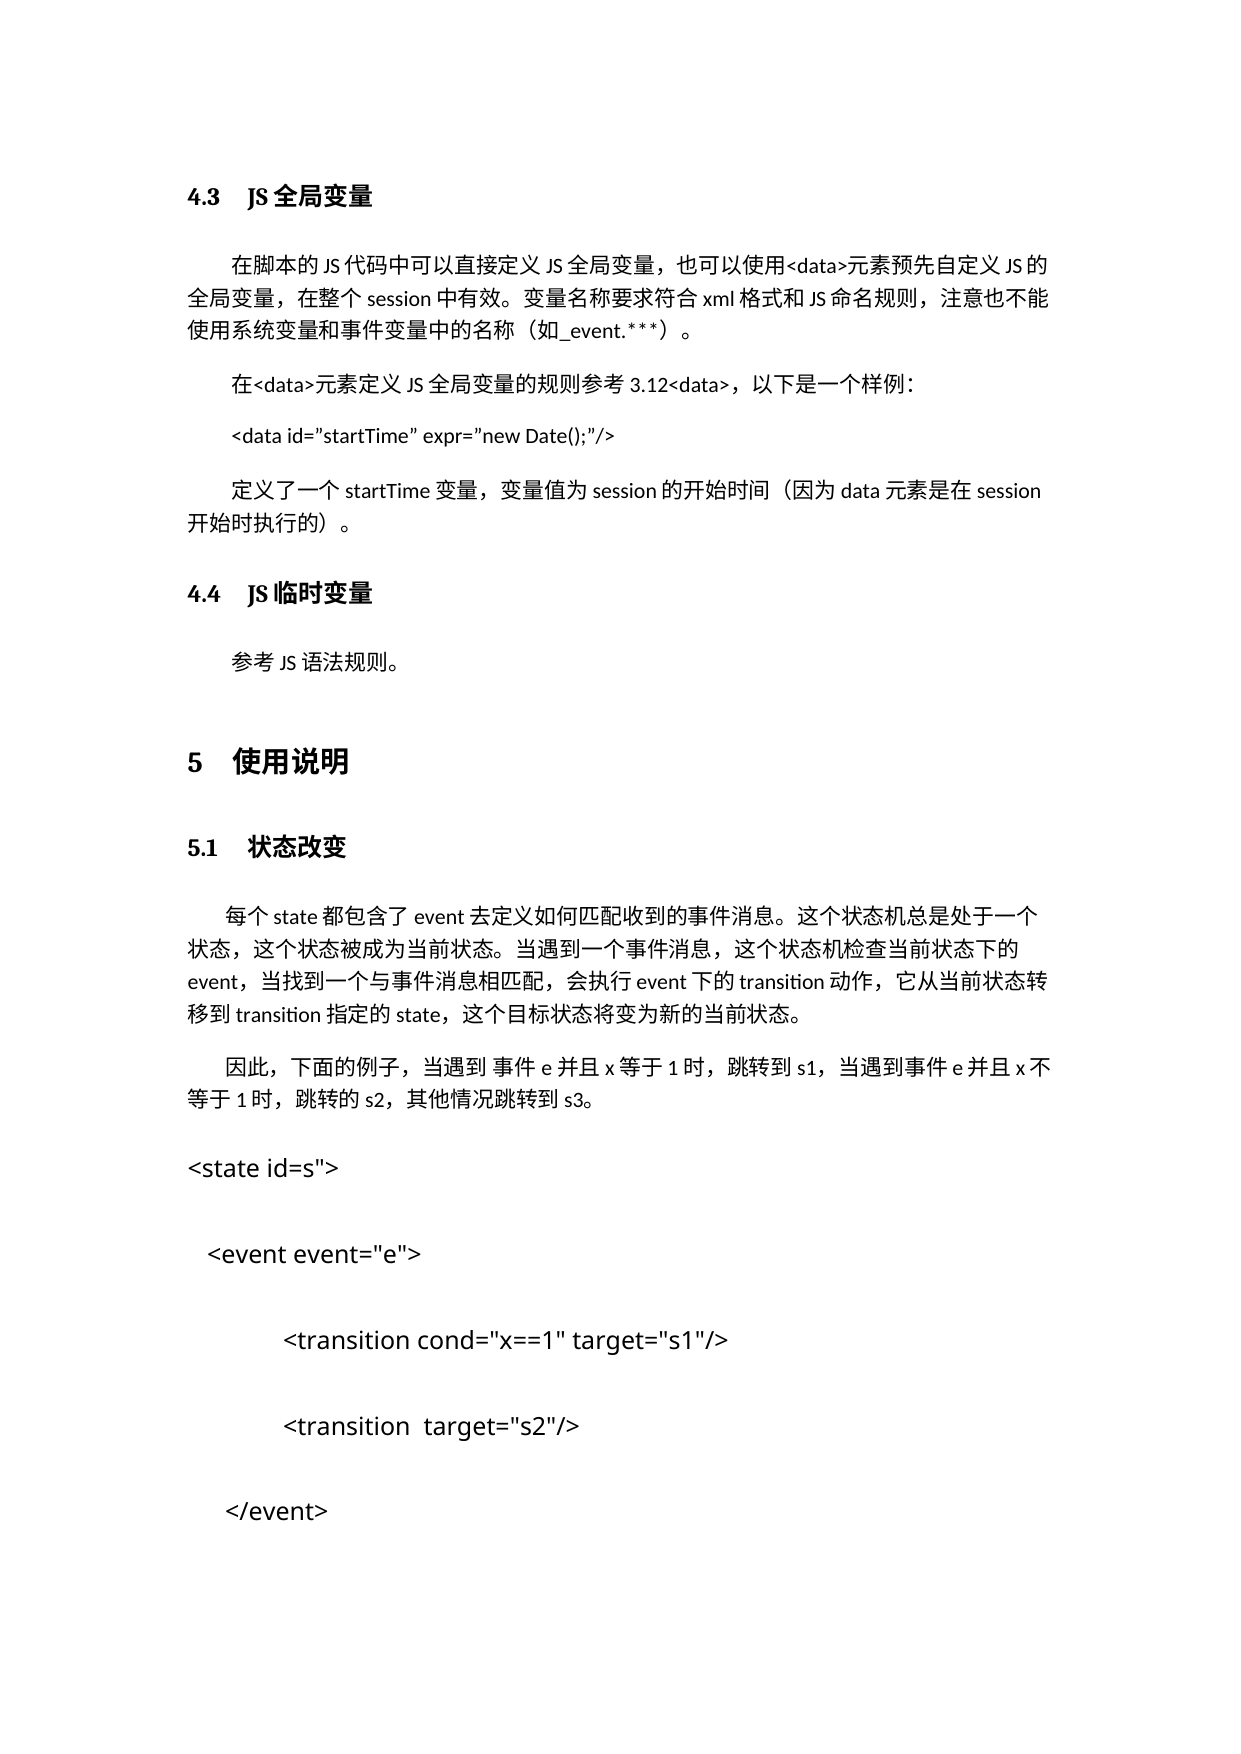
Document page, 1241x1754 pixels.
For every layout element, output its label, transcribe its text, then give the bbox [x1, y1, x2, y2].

text <event event="e"> [187, 1221, 1053, 1286]
text 因此，下面的例子，当遇到 事件 e 并且x等于1 时，跳转到s1，当遇到事件e并且x不等于1时，跳转的s2，其他情况跳转到s3。 [187, 1049, 1053, 1114]
text 在脚本的JS代码中可以直接定义JS全局变量，也可以使用<data>元素预先自定义JS的全局变量，在整个session中有效。变量名称要求符合xml格式和JS命名规则，注意也不能使用系统变量和事件变量中的名称（如_event.***）。 [187, 248, 1053, 345]
text <transition target="s2"/> [187, 1393, 1053, 1458]
subtitle JS全局变量 [187, 162, 1053, 227]
text 定义了一个startTime变量，变量值为session的开始时间（因为data元素是在session开始时执行的）。 [187, 473, 1053, 538]
text <transition cond="x==1" target="s1"/> [187, 1307, 1053, 1372]
subtitle 状态改变 [187, 813, 1053, 878]
text 每个state都包含了event去定义如何匹配收到的事件消息。这个状态机总是处于一个状态，这个状态被成为当前状态。当遇到一个事件消息，这个状态机检查当前状态下的event，当找到一个与事件消息相匹配，会执行event下的transition动作，它从当前状态转移到transition指定的state，这个目标状态将变为新的当前状态。 [187, 899, 1053, 1029]
text 在<data>元素定义JS全局变量的规则参考3.12<data>，以下是一个样例： [187, 366, 1053, 399]
subtitle JS临时变量 [187, 559, 1053, 624]
subtitle 使用说明 [187, 727, 1053, 792]
text <data id=”startTime” expr=”new Date();”/> [187, 419, 1053, 452]
text <state id=s"> [187, 1135, 1053, 1200]
text </event> [187, 1479, 1053, 1544]
text 参考JS语法规则。 [187, 644, 1053, 677]
